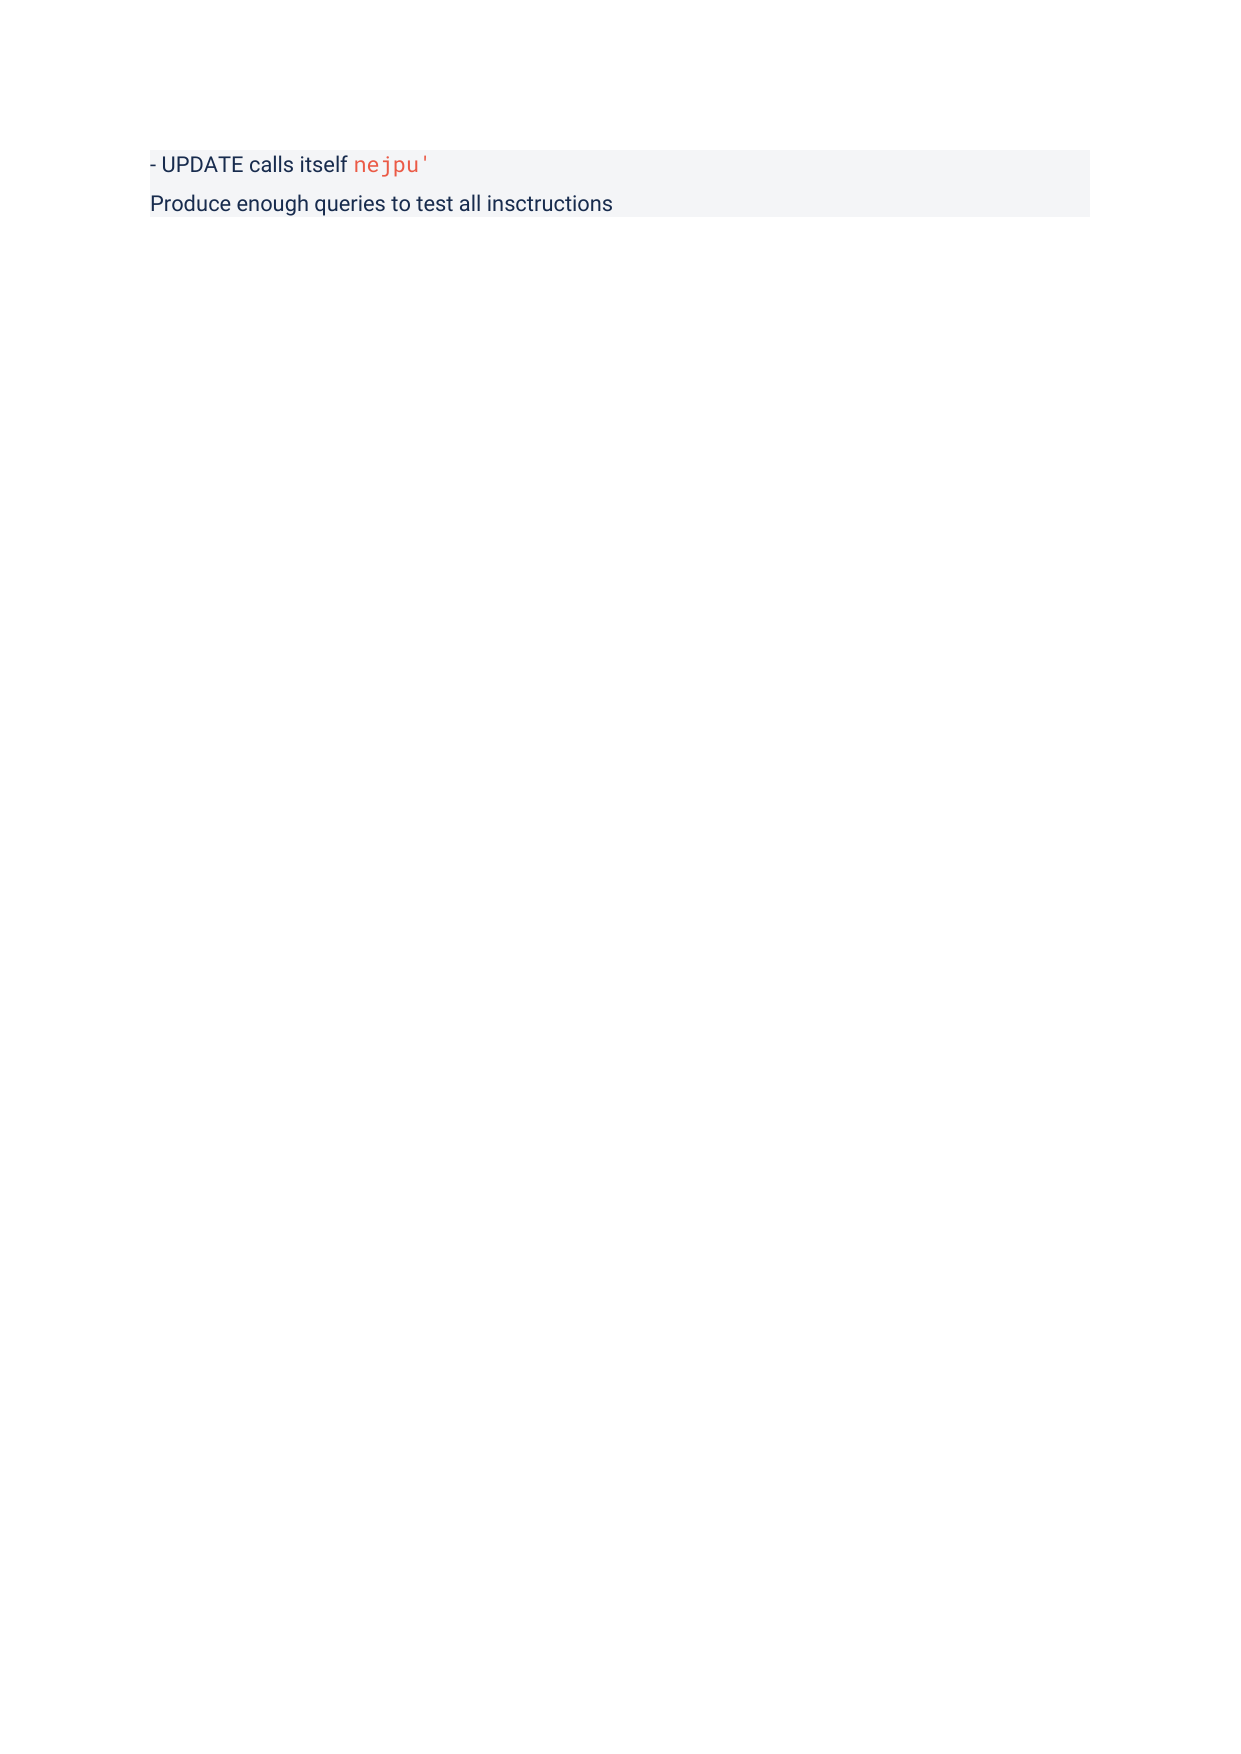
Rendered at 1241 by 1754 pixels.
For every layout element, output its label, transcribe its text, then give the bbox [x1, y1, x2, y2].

text - UPDATE calls itself nejpu' [150, 150, 1090, 179]
text Produce enough queries to test all insctructions [150, 191, 1090, 217]
